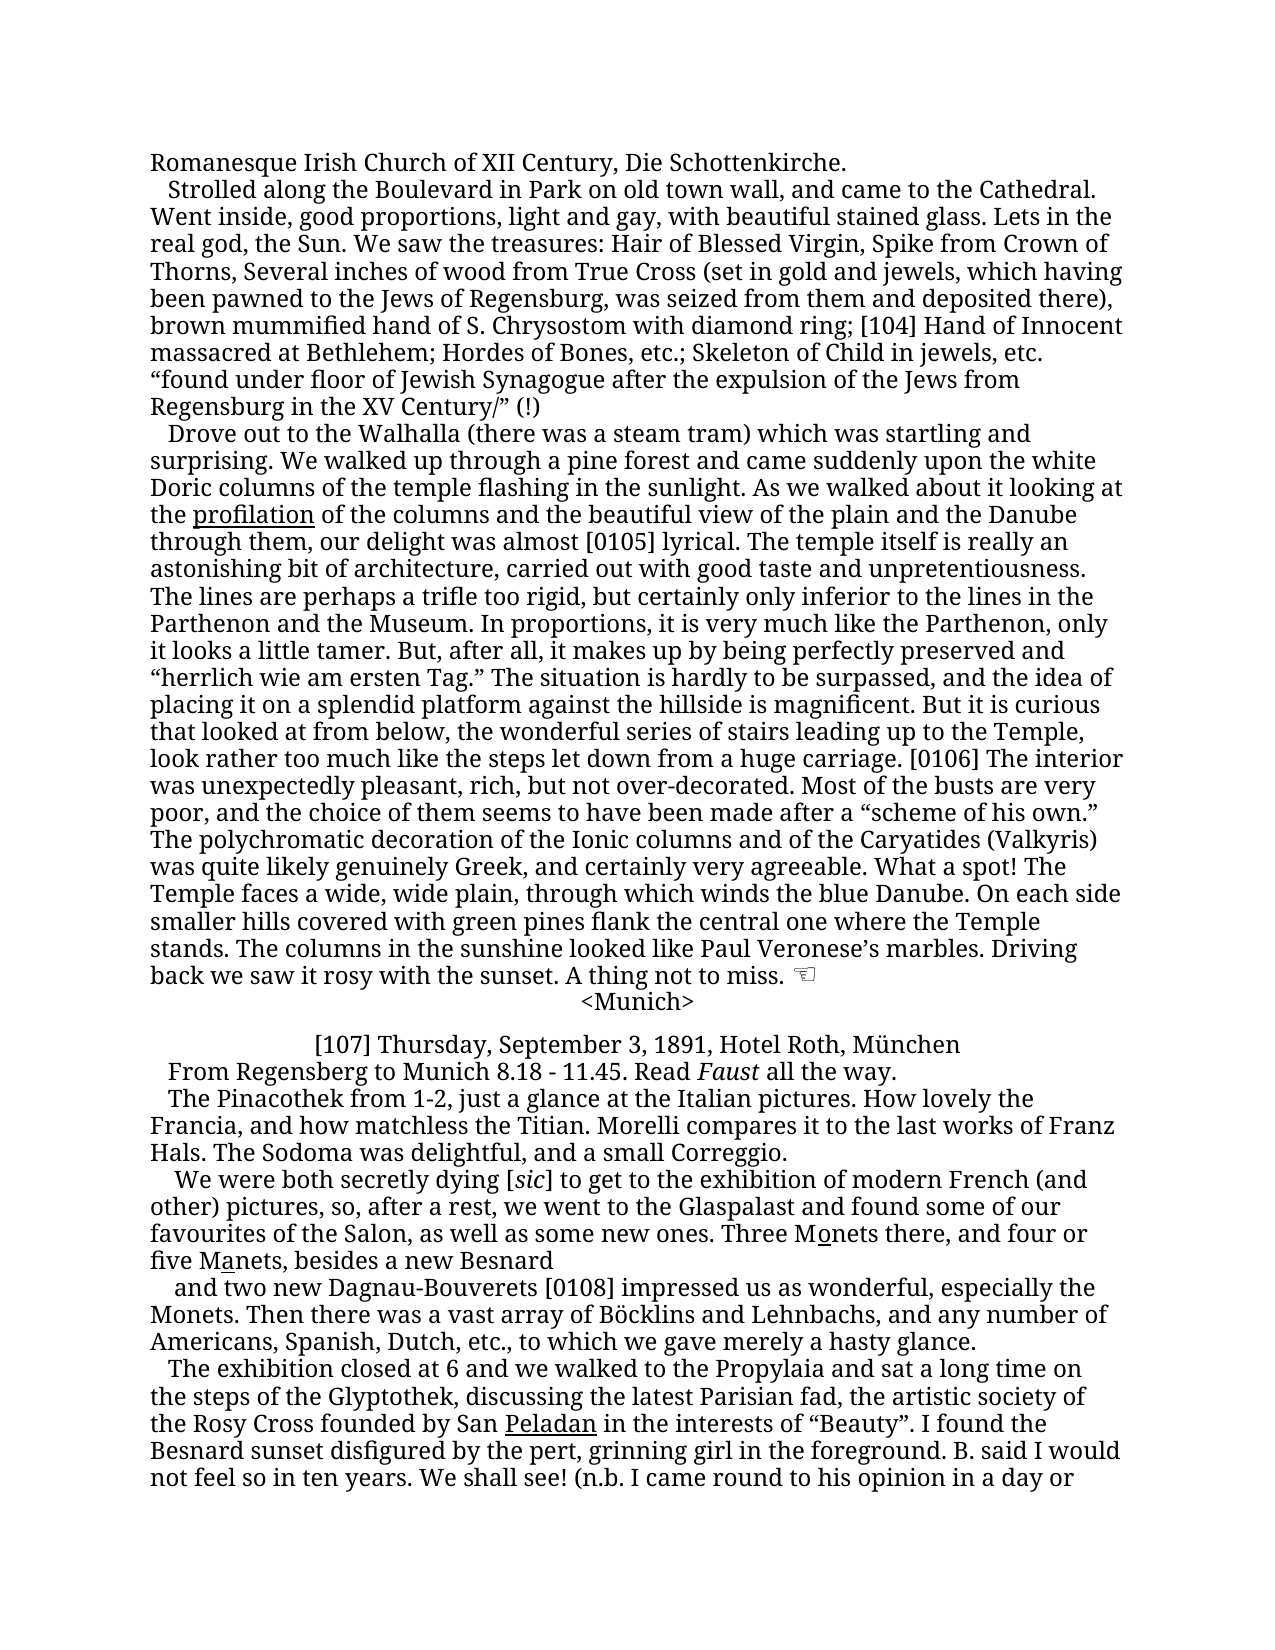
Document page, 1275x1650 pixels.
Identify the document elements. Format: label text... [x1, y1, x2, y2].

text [150, 1356, 1125, 1492]
text Drove out to the Walhalla (there was a steam tram) which was startling and surprising. We walked up through a pine forest and came suddenly upon the white Doric columns of the temple flashing in the sunlight. As we walked about it looking at the profilation of the columns and the beautiful view of the plain and the Danube through them, our delight was almost [0105] lyrical. The temple itself is really an astonishing bit of architecture, carried out with good taste and unpretentiousness. The lines are perhaps a trifle too rigid, but certainly only inferior to the lines in the Parthenon and the Museum. In proportions, it is very much like the Parthenon, only it looks a little tamer. But, after all, it makes up by being perfectly preserved and “herrlich wie am ersten Tag.” The situation is hardly to be surpassed, and the idea of placing it on a splendid platform against the hillside is magnificent. But it is curious that looked at from below, the wonderful series of stairs leading up to the Temple, look rather too much like the steps let down from a huge carriage. [0106] The interior was unexpectedly pleasant, rich, but not over-decorated. Most of the busts are very poor, and the choice of them seems to have been made after a “scheme of his own.” The polychromatic decoration of the Ionic columns and of the Caryatides (Valkyris) was quite likely genuinely Greek, and certainly very agreeable. What a spot! The Temple faces a wide, wide plain, through which winds the blue Danube. On each side smaller hills covered with green pines flank the central one where the Temple stands. The columns in the sunshine looked like Paul Veronese’s marbles. Driving back we saw it rosy with the sunset. A thing not to miss. ☜ [150, 421, 1125, 989]
text <Munich> [150, 989, 1125, 1016]
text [150, 150, 1125, 177]
text From Regensberg to Munich 8.18 - 11.45. Read Faust all the way. [150, 1058, 1125, 1085]
text and two new Dagnau-Bouverets [0108] impressed us as wonderful, especially the Monets. Then there was a vast array of Böcklins and Lehnbachs, and any number of Americans, Spanish, Dutch, etc., to which we gave merely a hasty glance. [150, 1275, 1125, 1356]
text We were both secretly dying [sic] to get to the exhibition of modern French (and other) pictures, so, after a rest, we went to the Glaspalast and found some of our favourites of the Salon, as well as some new ones. Three Monets there, and four or five Manets, besides a new Besnard [150, 1167, 1125, 1275]
text The Pinacothek from 1-2, just a glance at the Italian pictures. How lovely the Francia, and how matchless the Titian. Morelli compares it to the last works of Franz Hals. The Sodoma was delightful, and a small Correggio. [150, 1085, 1125, 1167]
text [107] Thursday, September 3, 1891, Hotel Roth, München [150, 1032, 1125, 1058]
text Strolled along the Boulevard in Park on old town wall, and came to the Cathedral. Went inside, good proportions, light and gay, with beautiful stained glass. Lets in the real god, the Sun. We saw the treasures: Hair of Blessed Virgin, Spike from Crown of Thorns, Several inches of wood from True Cross (set in gold and jewels, which having been pawned to the Jews of Regensburg, was seized from them and deposited there), brown mummified hand of S. Chrysostom with diamond ring; [104] Hand of Innocent massacred at Bethlehem; Hordes of Bones, etc.; Skeleton of Child in jewels, etc. “found under floor of Jewish Synagogue after the expulsion of the Jews from Regensburg in the XV Century/” (!) [150, 177, 1125, 421]
